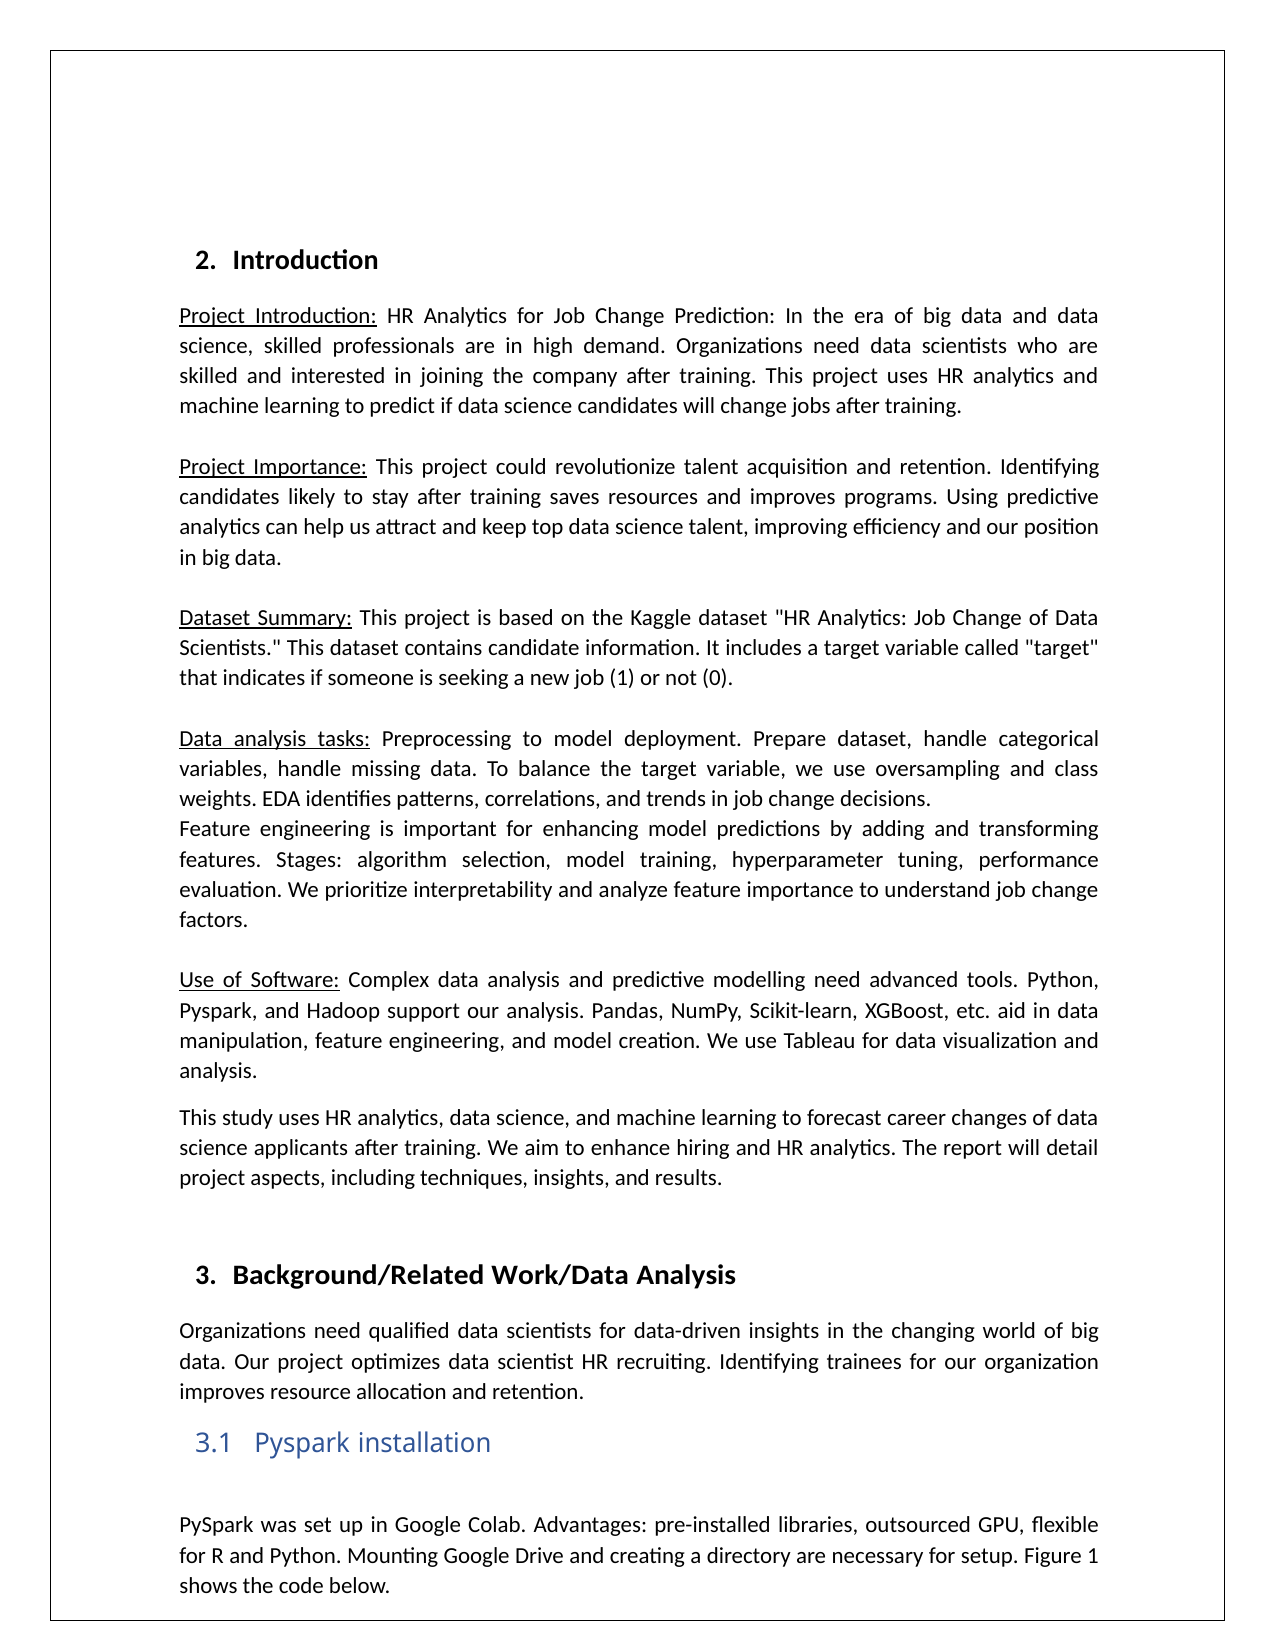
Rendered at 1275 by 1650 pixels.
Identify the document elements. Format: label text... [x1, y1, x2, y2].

text Project Introduction: HR Analytics for Job Change Prediction: In the era of big data and data science, skilled professionals are in high demand. Organizations need data scientists who are skilled and interested in joining the company after training. This project uses HR analytics and machine learning to predict if data science candidates will change jobs after training. [179, 301, 1100, 420]
text PySpark was set up in Google Colab. Advantages: pre-installed libraries, outsourced GPU, flexible for R and Python. Mounting Google Drive and creating a directory are necessary for setup. Figure 1 shows the code below. [179, 1511, 1100, 1599]
text This study uses HR analytics, data science, and machine learning to forecast career changes of data science applicants after training. We aim to enhance hiring and HR analytics. The report will detail project aspects, including techniques, insights, and results. [179, 1103, 1100, 1192]
text Dataset Summary: This project is based on the Kaggle dataset "HR Analytics: Job Change of Data Scientists." This dataset contains candidate information. It includes a target variable called "target" that indicates if someone is seeking a new job (1) or not (0). [179, 603, 1100, 692]
text Use of Software: Complex data analysis and predictive modelling need advanced tools. Python, Pyspark, and Hadoop support our analysis. Pandas, NumPy, Scikit-learn, XGBoost, etc. aid in data manipulation, feature engineering, and model creation. We use Tableau for data visualization and analysis. [179, 966, 1100, 1084]
subtitle Background/Related Work/Data Analysis [195, 1257, 1100, 1292]
text Organizations need qualified data scientists for data-driven insights in the changing world of big data. Our project optimizes data scientist HR recruiting. Identifying trainees for our organization improves resource allocation and retention. [179, 1317, 1100, 1405]
text Data analysis tasks: Preprocessing to model deployment. Prepare dataset, handle categorical variables, handle missing data. To balance the target variable, we use oversampling and class weights. EDA identifies patterns, correlations, and trends in job change decisions. [179, 724, 1100, 812]
text Project Importance: This project could revolutionize talent acquisition and retention. Identifying candidates likely to stay after training saves resources and improves programs. Using predictive analytics can help us attract and keep top data science talent, improving efficiency and our position in big data. [179, 452, 1100, 571]
subtitle Pyspark installation [195, 1424, 1100, 1461]
text Feature engineering is important for enhancing model predictions by adding and transforming features. Stages: algorithm selection, model training, hyperparameter tuning, performance evaluation. We prioritize interpretability and analyze feature importance to understand job change factors. [179, 814, 1100, 933]
subtitle Introduction [195, 242, 1100, 276]
